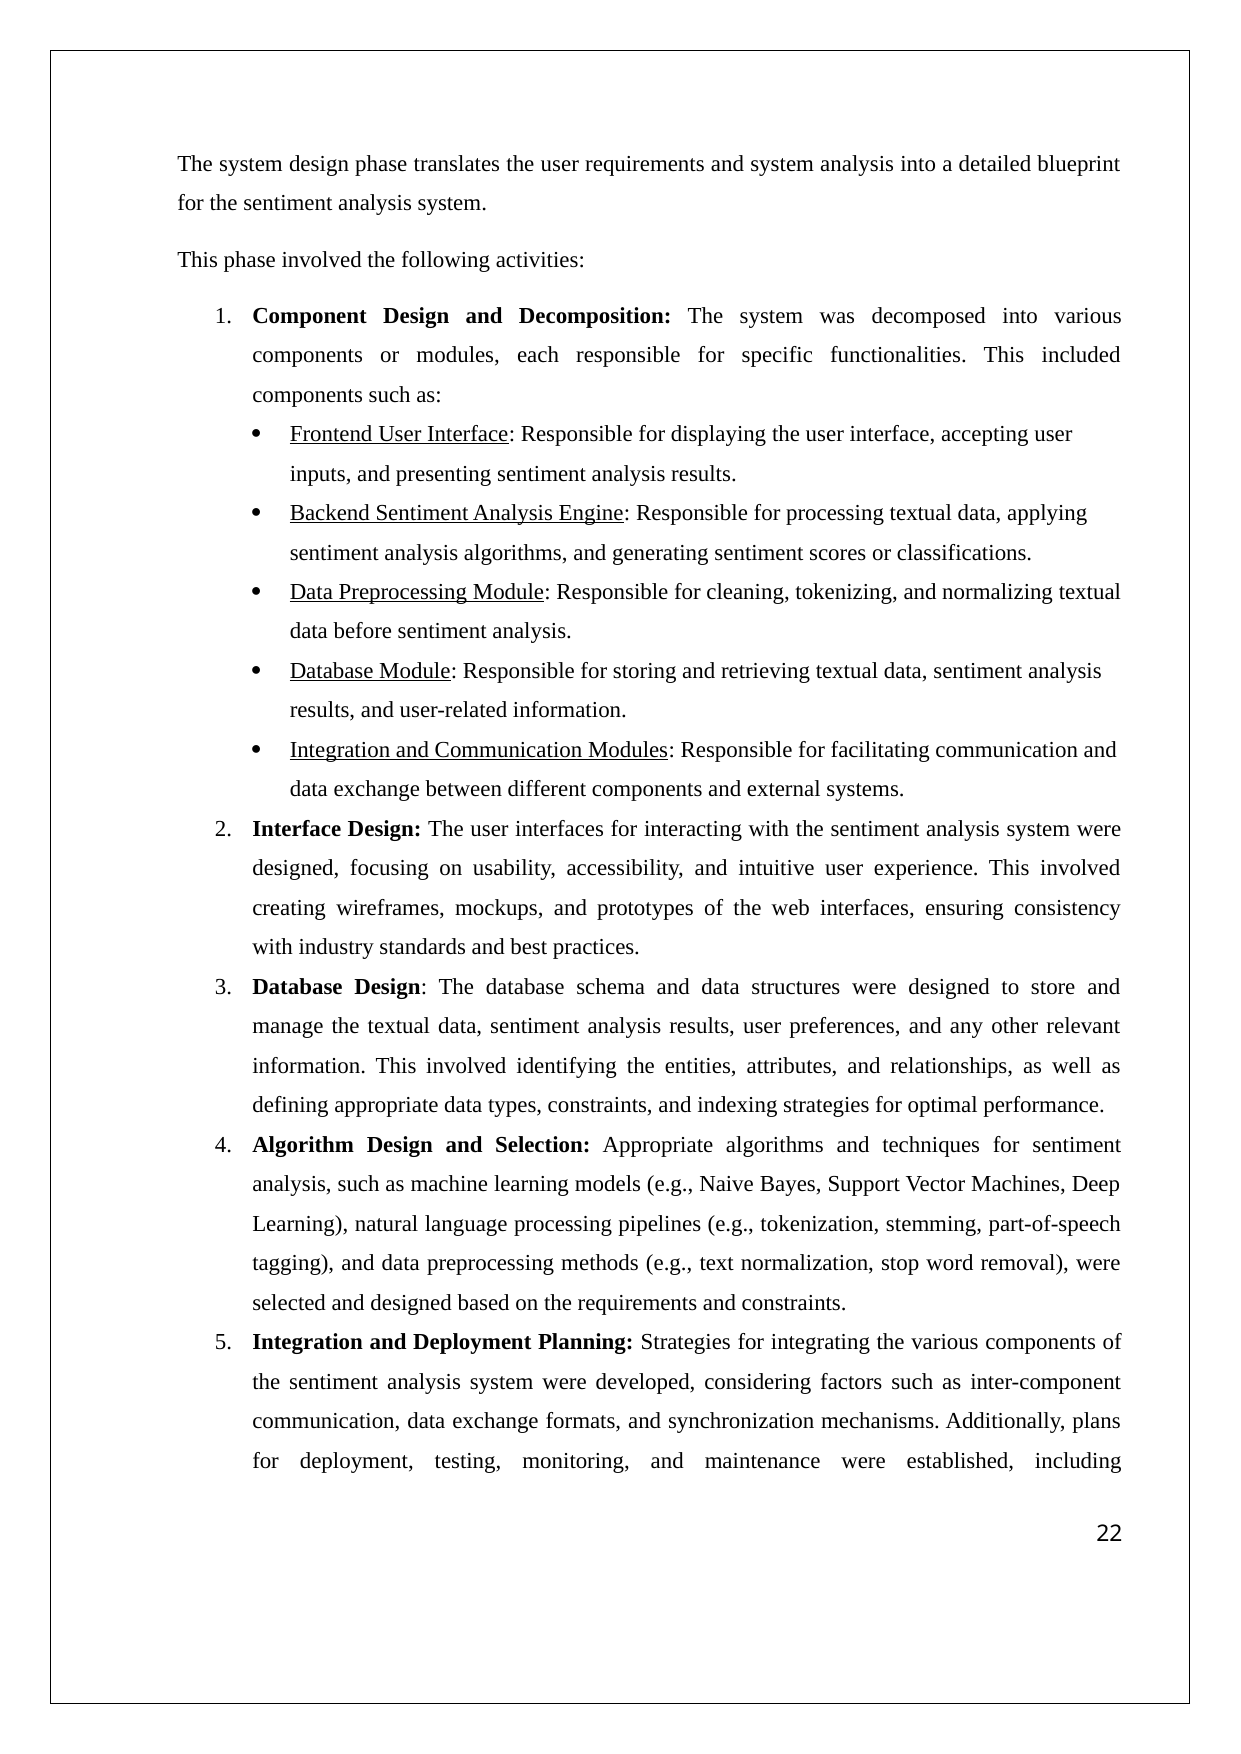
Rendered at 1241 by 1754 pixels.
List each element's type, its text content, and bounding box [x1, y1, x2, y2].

list Component Design and Decomposition: The system was decomposed into various components or modules, each responsible for specific functionalities. This included components such as: [214, 302, 1122, 407]
list Algorithm Design and Selection: Appropriate algorithms and techniques for sentiment analysis, such as machine learning models (e.g., Naive Bayes, Support Vector Machines, Deep Learning), natural language processing pipelines (e.g., tokenization, stemming, part-of-speech tagging), and data preprocessing methods (e.g., text normalization, stop word removal), were selected and designed based on the requirements and constraints. [214, 1131, 1122, 1315]
list Frontend User Interface: Responsible for displaying the user interface, accepting user inputs, and presenting sentiment analysis results. [252, 420, 1122, 486]
list Database Design: The database schema and data structures were designed to store and manage the textual data, sentiment analysis results, user preferences, and any other relevant information. This involved identifying the entities, attributes, and relationships, as well as defining appropriate data types, constraints, and indexing strategies for optimal performance. [214, 973, 1122, 1118]
list Interface Design: The user interfaces for interacting with the sentiment analysis system were designed, focusing on usability, accessibility, and intuitive user experience. This involved creating wireframes, mockups, and prototypes of the web interfaces, ensuring consistency with industry standards and best practices. [214, 815, 1122, 960]
list Backend Sentiment Analysis Engine: Responsible for processing textual data, applying sentiment analysis algorithms, and generating sentiment scores or classifications. [252, 499, 1122, 565]
text This phase involved the following activities: [177, 246, 1122, 272]
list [214, 1328, 1122, 1473]
list Integration and Communication Modules: Responsible for facilitating communication and data exchange between different components and external systems. [252, 736, 1122, 802]
list Data Preprocessing Module: Responsible for cleaning, tokenizing, and normalizing textual data before sentiment analysis. [252, 578, 1122, 644]
list Database Module: Responsible for storing and retrieving textual data, sentiment analysis results, and user-related information. [252, 657, 1122, 723]
text The system design phase translates the user requirements and system analysis into a detailed blueprint for the sentiment analysis system. [177, 150, 1122, 216]
